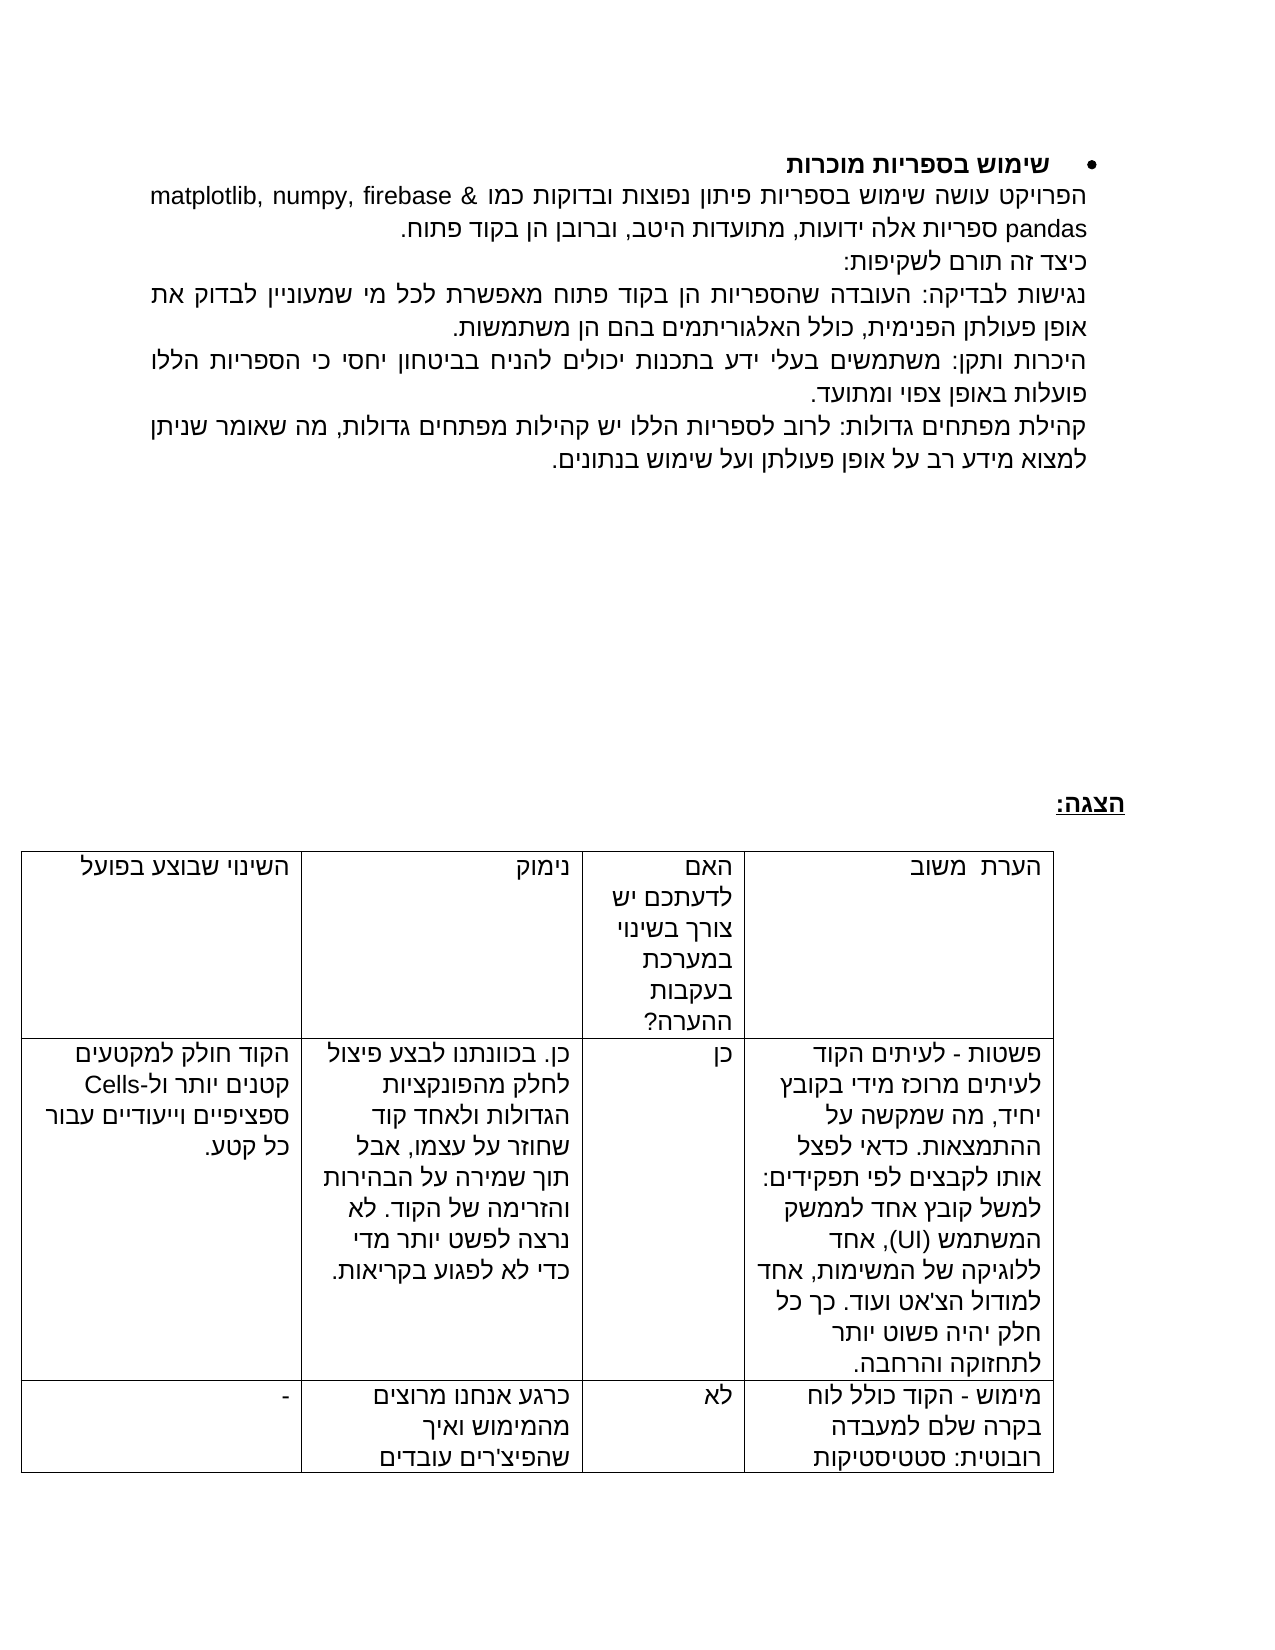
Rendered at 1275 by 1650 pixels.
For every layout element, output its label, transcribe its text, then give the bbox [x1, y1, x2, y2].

table_header נימוק [302, 852, 582, 1038]
text נגישות לבדיקה: העובדה שהספריות הן בקוד פתוח מאפשרת לכל מי שמעוניין לבדוק את אופן פעולתן הפנימית, כולל האלגוריתמים בהם הן משתמשות. [150, 280, 1087, 342]
text היכרות ותקן: משתמשים בעלי ידע בתכנות יכולים להניח בביטחון יחסי כי הספריות הללו פועלות באופן צפוי ומתועד. [150, 346, 1087, 408]
table_header הערת משוב [745, 852, 1053, 1038]
table_header האם לדעתכם יש צורך בשינוי במערכת בעקבות ההערה? [583, 852, 744, 1038]
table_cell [745, 1381, 1053, 1472]
table_cell - [22, 1381, 301, 1472]
table_header השינוי שבוצע בפועל [22, 852, 301, 1038]
text הצגה: [150, 789, 1125, 817]
list שימוש בספריות מוכרות [150, 150, 1087, 179]
text קהילת מפתחים גדולות: לרוב לספריות הללו יש קהילות מפתחים גדולות, מה שאומר שניתן למצוא מידע רב על אופן פעולתן ועל שימוש בנתונים. [150, 412, 1087, 474]
table_cell הקוד חולק למקטעים קטנים יותר ול-Cells ספציפיים וייעודיים עבור כל קטע. [22, 1039, 301, 1380]
text כיצד זה תורם לשקיפות: [150, 247, 1087, 276]
table_cell כן. בכוונתנו לבצע פיצול לחלק מהפונקציות הגדולות ולאחד קוד שחוזר על עצמו, אבל תוך שמירה על הבהירות והזרימה של הקוד. לא נרצה לפשט יותר מדי כדי לא לפגוע בקריאות. [302, 1039, 582, 1380]
table_cell כן [583, 1039, 744, 1380]
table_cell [302, 1381, 582, 1472]
text הפרויקט עושה שימוש בספריות פיתון נפוצות ובדוקות כמו matplotlib, numpy, firebase & pandas ספריות אלה ידועות, מתועדות היטב, וברובן הן בקוד פתוח. [150, 181, 1087, 243]
table_cell פשטות - לעיתים הקוד לעיתים מרוכז מידי בקובץ יחיד, מה שמקשה על ההתמצאות. כדאי לפצל אותו לקבצים לפי תפקידים: למשל קובץ אחד לממשק המשתמש (UI), אחד ללוגיקה של המשימות, אחד למודול הצ'אט ועוד. כך כל חלק יהיה פשוט יותר לתחזוקה והרחבה. [745, 1039, 1053, 1380]
table_cell לא [583, 1381, 744, 1472]
